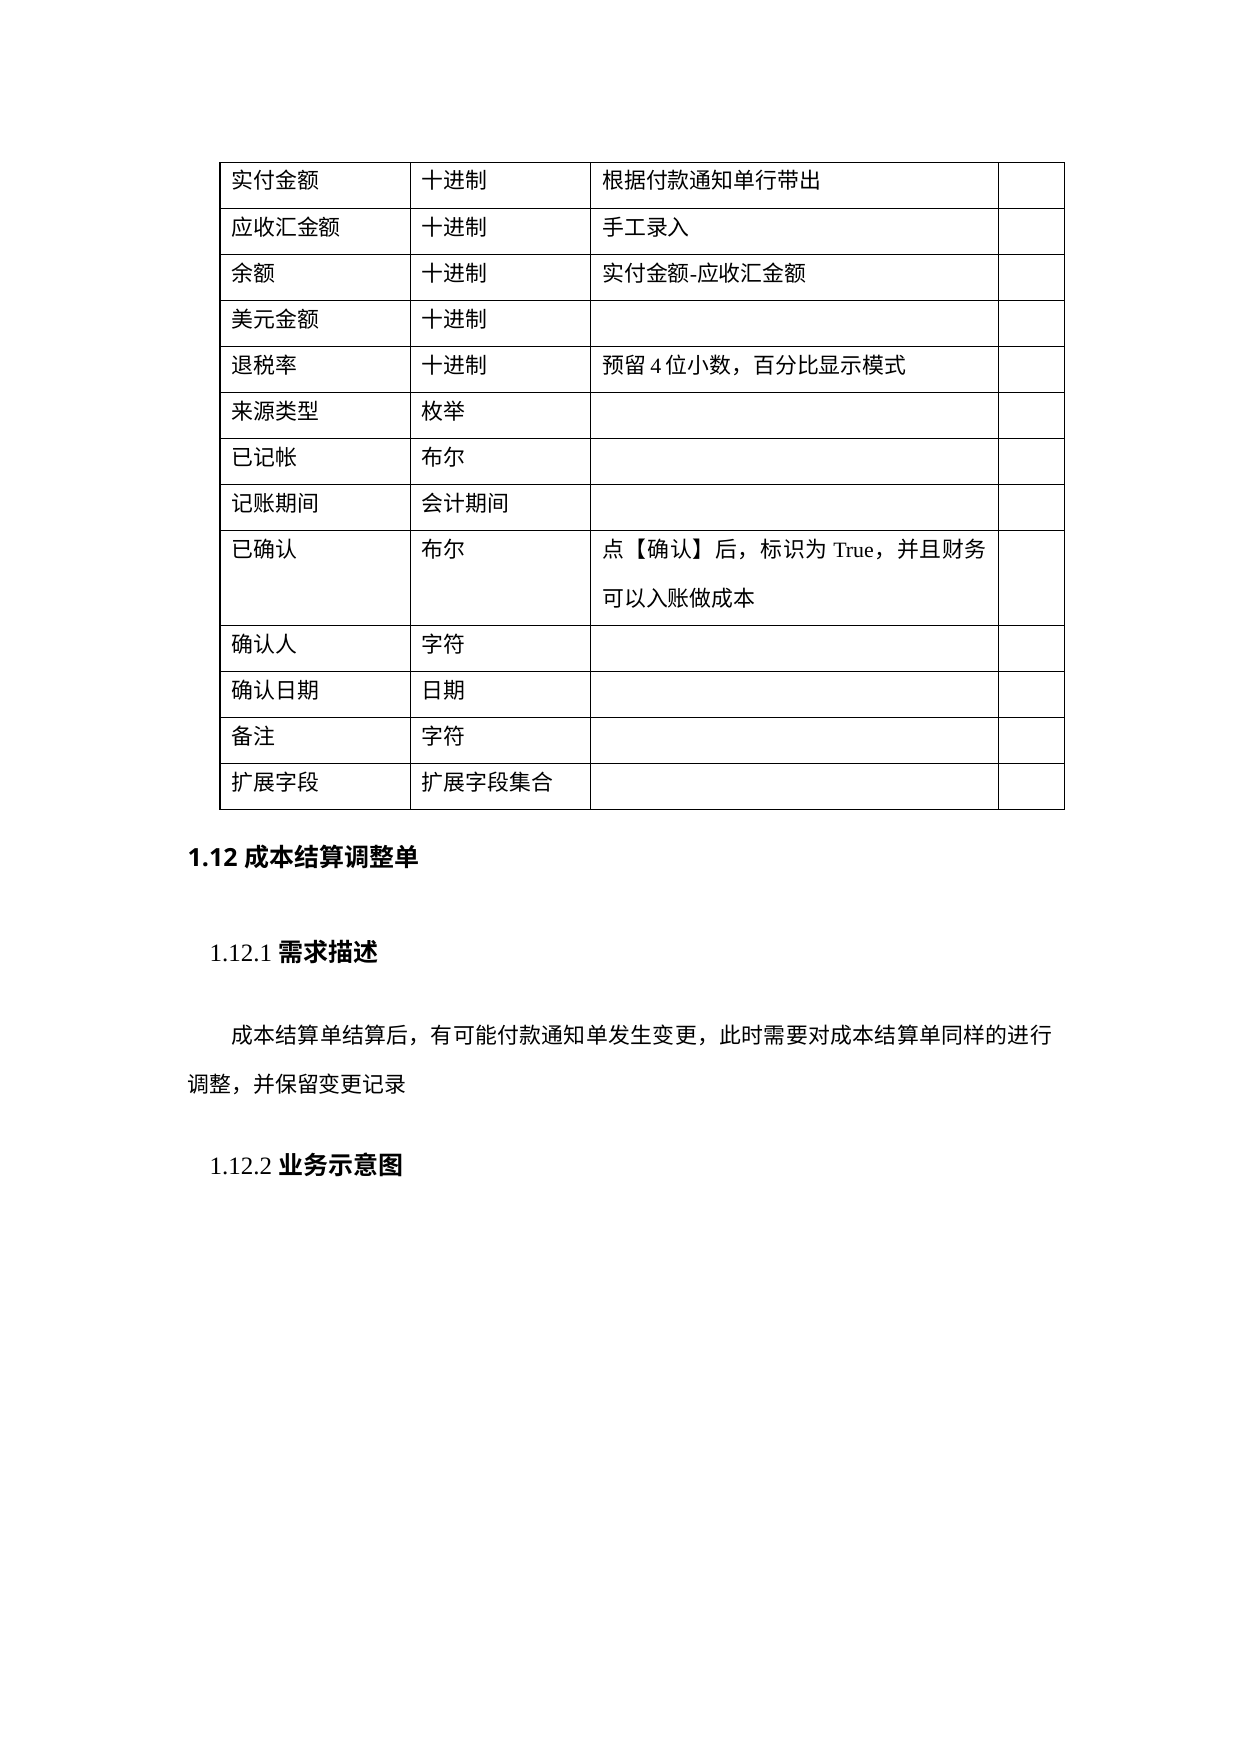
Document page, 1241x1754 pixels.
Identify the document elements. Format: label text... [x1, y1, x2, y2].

subtitle 需求描述 [209, 918, 1053, 983]
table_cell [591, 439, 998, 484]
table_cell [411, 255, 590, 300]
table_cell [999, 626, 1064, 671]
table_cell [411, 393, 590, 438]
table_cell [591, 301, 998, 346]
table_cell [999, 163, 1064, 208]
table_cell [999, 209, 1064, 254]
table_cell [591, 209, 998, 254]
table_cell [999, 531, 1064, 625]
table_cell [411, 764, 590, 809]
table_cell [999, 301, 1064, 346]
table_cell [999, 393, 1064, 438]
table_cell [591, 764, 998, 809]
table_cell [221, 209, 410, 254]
subtitle 成本结算调整单 [187, 823, 1053, 888]
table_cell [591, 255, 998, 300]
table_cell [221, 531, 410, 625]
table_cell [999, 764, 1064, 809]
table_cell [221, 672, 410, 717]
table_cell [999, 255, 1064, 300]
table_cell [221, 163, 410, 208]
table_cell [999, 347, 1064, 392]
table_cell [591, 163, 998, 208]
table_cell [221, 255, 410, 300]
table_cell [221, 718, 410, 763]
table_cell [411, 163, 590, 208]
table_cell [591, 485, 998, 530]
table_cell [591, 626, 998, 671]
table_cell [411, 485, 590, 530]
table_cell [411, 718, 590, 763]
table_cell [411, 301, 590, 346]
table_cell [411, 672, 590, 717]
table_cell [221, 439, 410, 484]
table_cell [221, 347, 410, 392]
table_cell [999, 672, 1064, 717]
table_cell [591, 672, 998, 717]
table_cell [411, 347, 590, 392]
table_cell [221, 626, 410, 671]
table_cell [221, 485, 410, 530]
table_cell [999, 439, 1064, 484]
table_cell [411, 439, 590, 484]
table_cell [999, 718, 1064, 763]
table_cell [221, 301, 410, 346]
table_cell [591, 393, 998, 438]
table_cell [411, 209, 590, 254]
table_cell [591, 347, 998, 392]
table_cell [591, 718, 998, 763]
subtitle 业务示意图 [209, 1131, 1053, 1196]
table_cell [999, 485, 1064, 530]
text 成本结算单结算后，有可能付款通知单发生变更，此时需要对成本结算单同样的进行调整，并保留变更记录 [187, 1018, 1053, 1099]
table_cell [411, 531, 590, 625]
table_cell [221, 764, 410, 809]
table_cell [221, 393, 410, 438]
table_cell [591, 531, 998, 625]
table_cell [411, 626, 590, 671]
